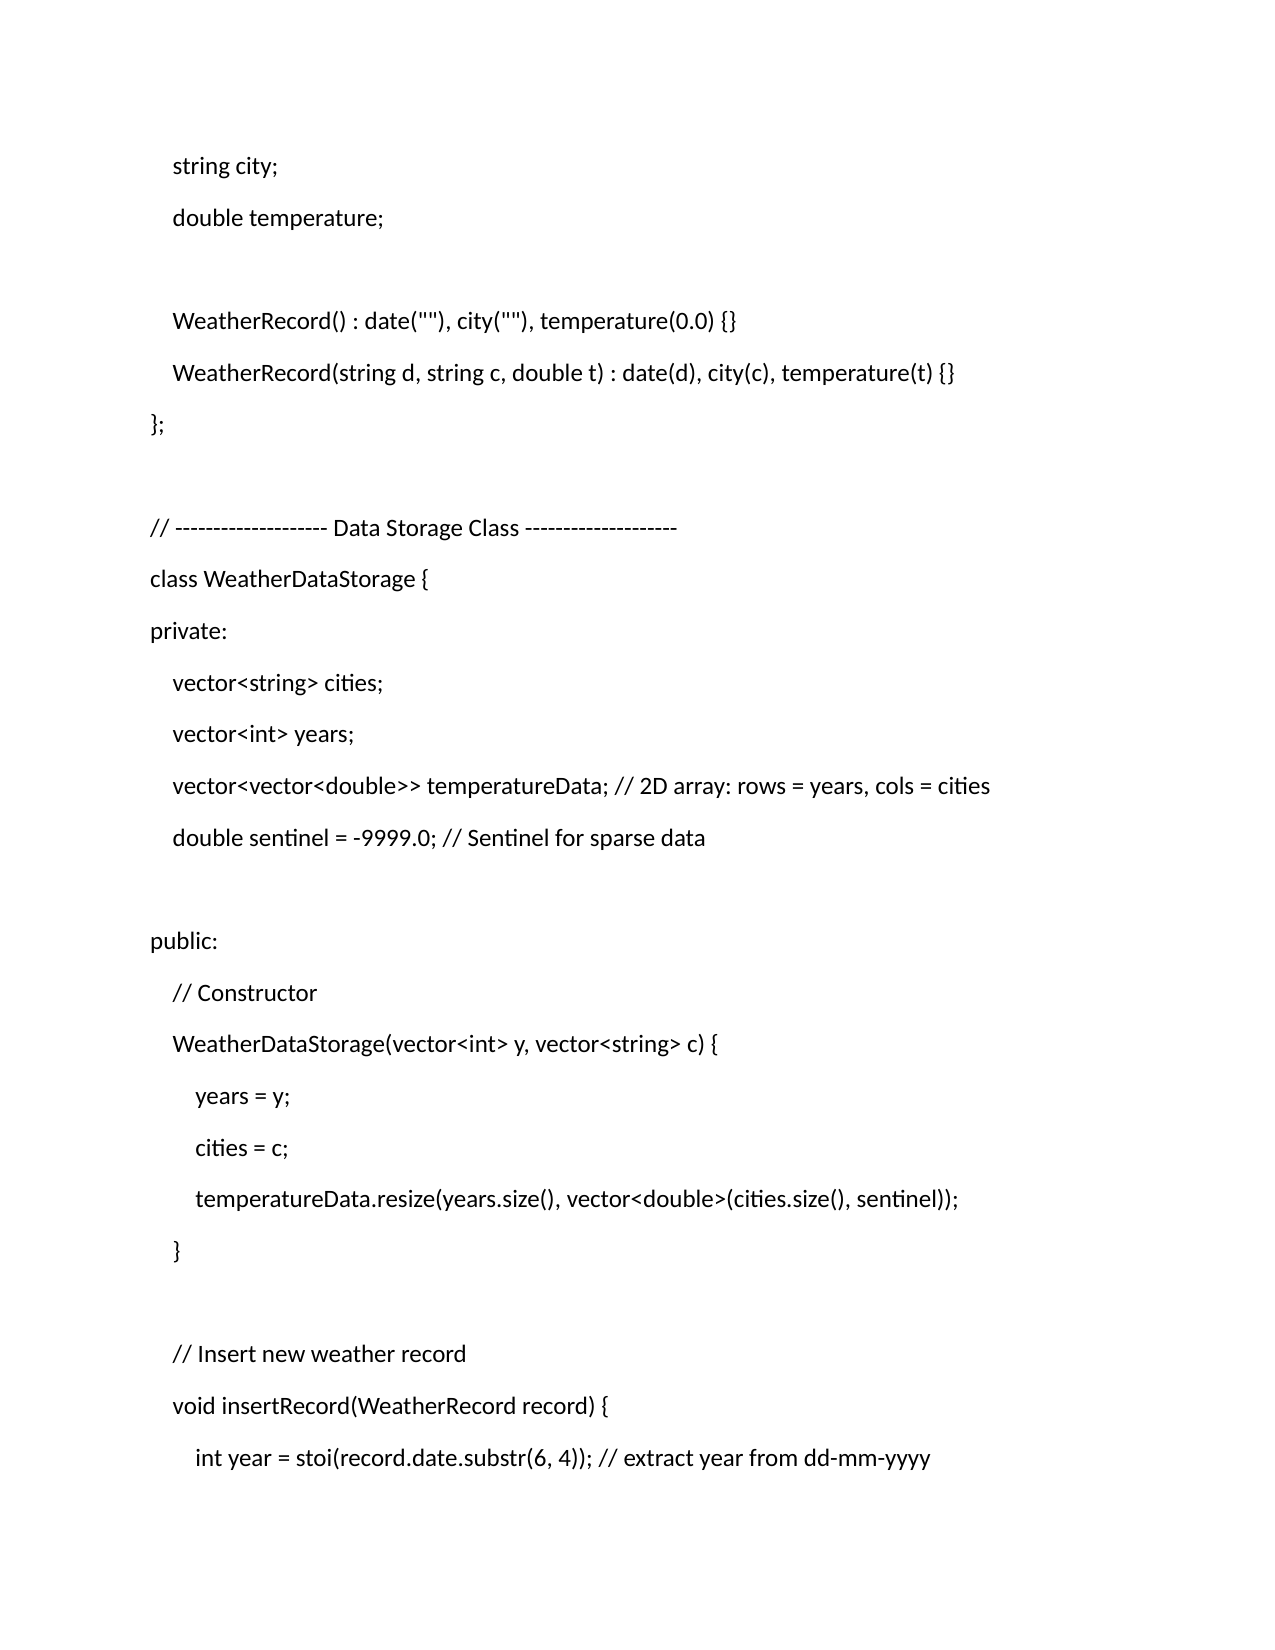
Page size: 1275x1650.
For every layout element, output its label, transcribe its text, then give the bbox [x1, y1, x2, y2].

text vector<int> years; [150, 718, 1125, 749]
text double temperature; [150, 202, 1125, 232]
text vector<string> cities; [150, 667, 1125, 697]
text vector<vector<double>> temperatureData; // 2D array: rows = years, cols = cities [150, 770, 1125, 801]
text int year = stoi(record.date.substr(6, 4)); // extract year from dd-mm-yyyy [150, 1442, 1125, 1472]
text }; [150, 408, 1125, 439]
text // -------------------- Data Storage Class -------------------- [150, 512, 1125, 542]
text cities = c; [150, 1132, 1125, 1162]
text // Constructor [150, 977, 1125, 1007]
text temperatureData.resize(years.size(), vector<double>(cities.size(), sentinel)); [150, 1183, 1125, 1214]
text // Insert new weather record [150, 1338, 1125, 1369]
text WeatherRecord(string d, string c, double t) : date(d), city(c), temperature(t) {} [150, 357, 1125, 387]
text class WeatherDataStorage { [150, 563, 1125, 594]
text WeatherDataStorage(vector<int> y, vector<string> c) { [150, 1028, 1125, 1059]
text void insertRecord(WeatherRecord record) { [150, 1390, 1125, 1421]
text } [150, 1235, 1125, 1266]
text double sentinel = -9999.0; // Sentinel for sparse data [150, 822, 1125, 852]
text public: [150, 925, 1125, 956]
text private: [150, 615, 1125, 646]
text string city; [150, 150, 1125, 181]
text WeatherRecord() : date(""), city(""), temperature(0.0) {} [150, 305, 1125, 336]
text years = y; [150, 1080, 1125, 1111]
